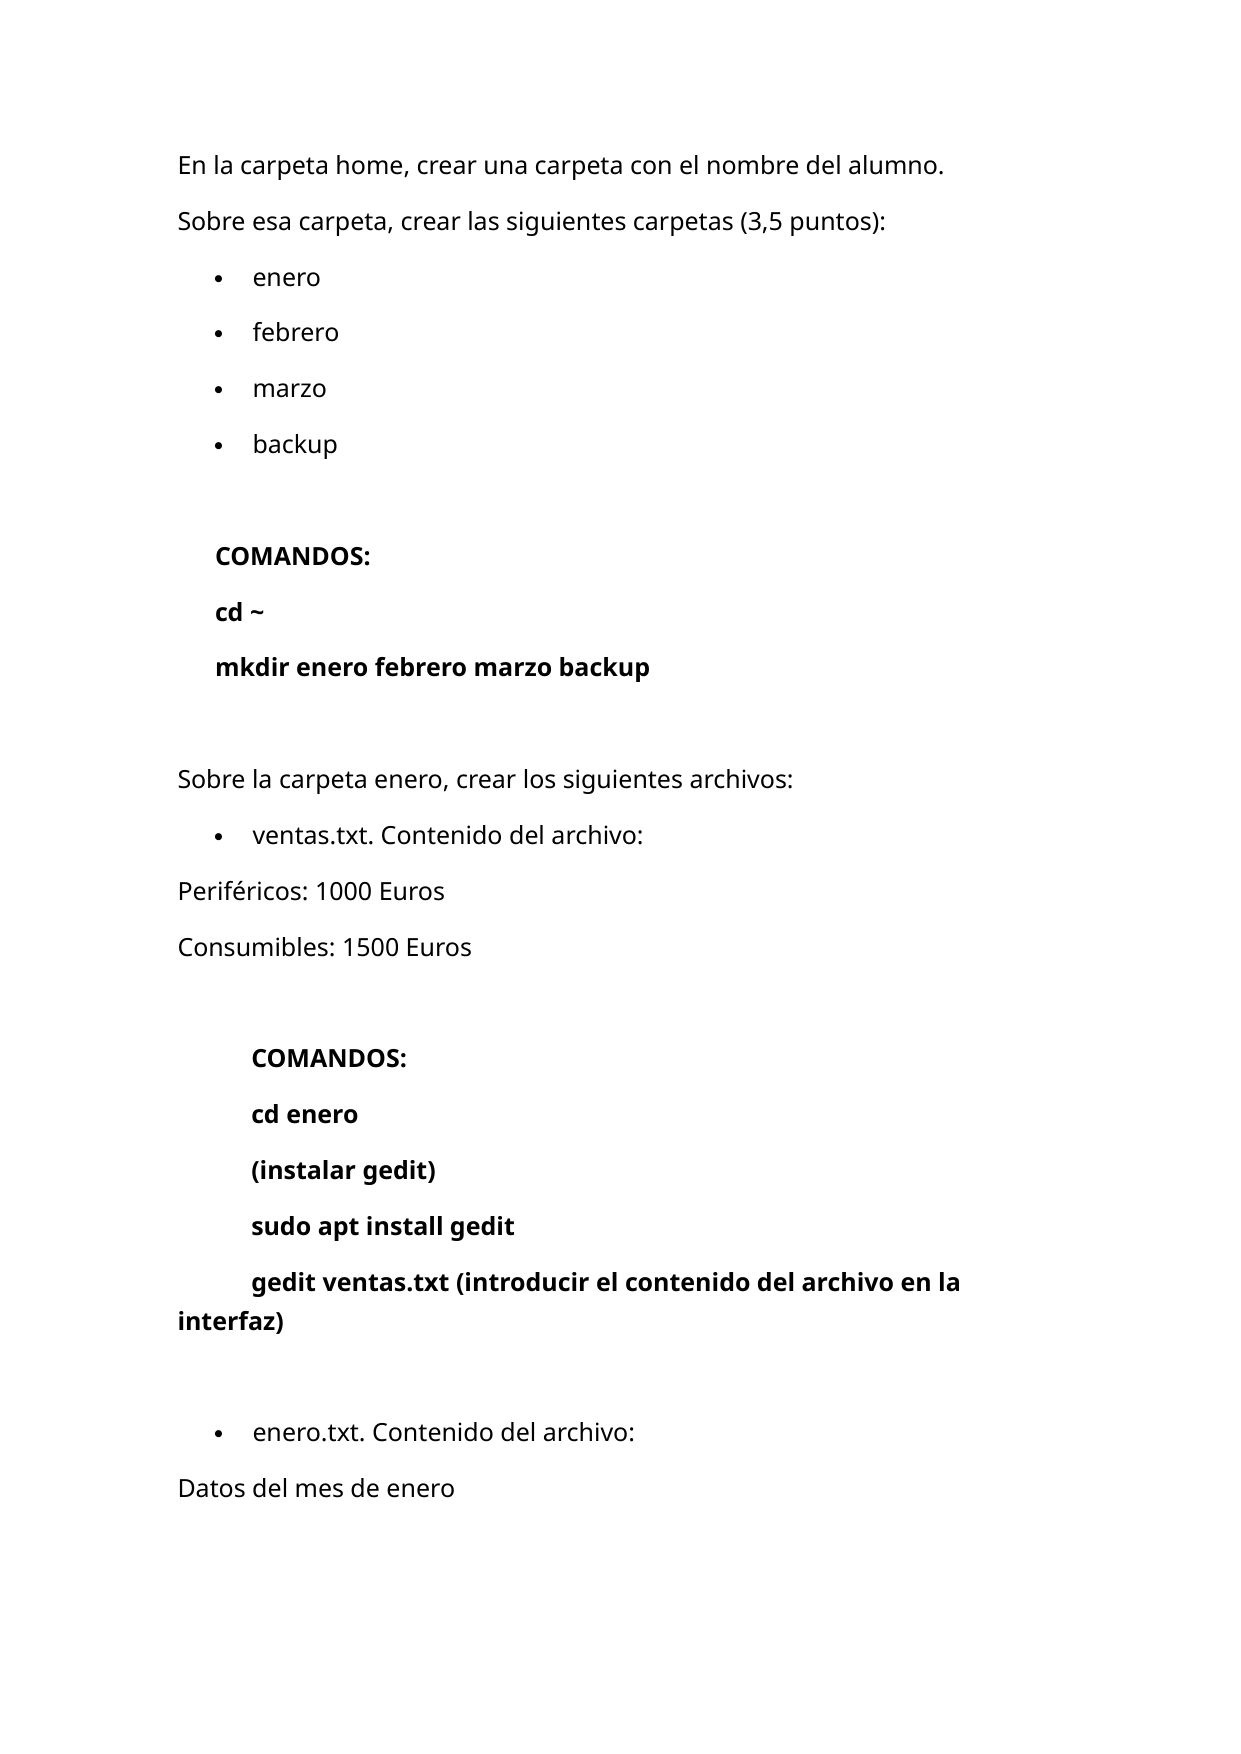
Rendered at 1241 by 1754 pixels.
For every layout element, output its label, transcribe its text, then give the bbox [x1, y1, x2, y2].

text Sobre esa carpeta, crear las siguientes carpetas (3,5 puntos): [177, 203, 1063, 237]
text gedit ventas.txt (introducir el contenido del archivo en la interfaz) [177, 1264, 1063, 1337]
list febrero [215, 315, 1063, 349]
text Consumibles: 1500 Euros [177, 929, 1063, 963]
text (instalar gedit) [177, 1153, 1063, 1187]
text cd enero [177, 1097, 1063, 1131]
text Periféricos: 1000 Euros [177, 873, 1063, 907]
text cd ~ [215, 594, 1063, 628]
list backup [215, 427, 1063, 461]
text COMANDOS: [215, 538, 1063, 572]
list marzo [215, 371, 1063, 405]
list enero [215, 259, 1063, 293]
text sudo apt install gedit [177, 1208, 1063, 1242]
text En la carpeta home, crear una carpeta con el nombre del alumno. [177, 148, 1063, 182]
text Datos del mes de enero [177, 1471, 1063, 1505]
text mkdir enero febrero marzo backup [215, 650, 1063, 684]
list ventas.txt. Contenido del archivo: [215, 818, 1063, 852]
text Sobre la carpeta enero, crear los siguientes archivos: [177, 762, 1063, 796]
list enero.txt. Contenido del archivo: [215, 1415, 1063, 1449]
text COMANDOS: [177, 1041, 1063, 1075]
